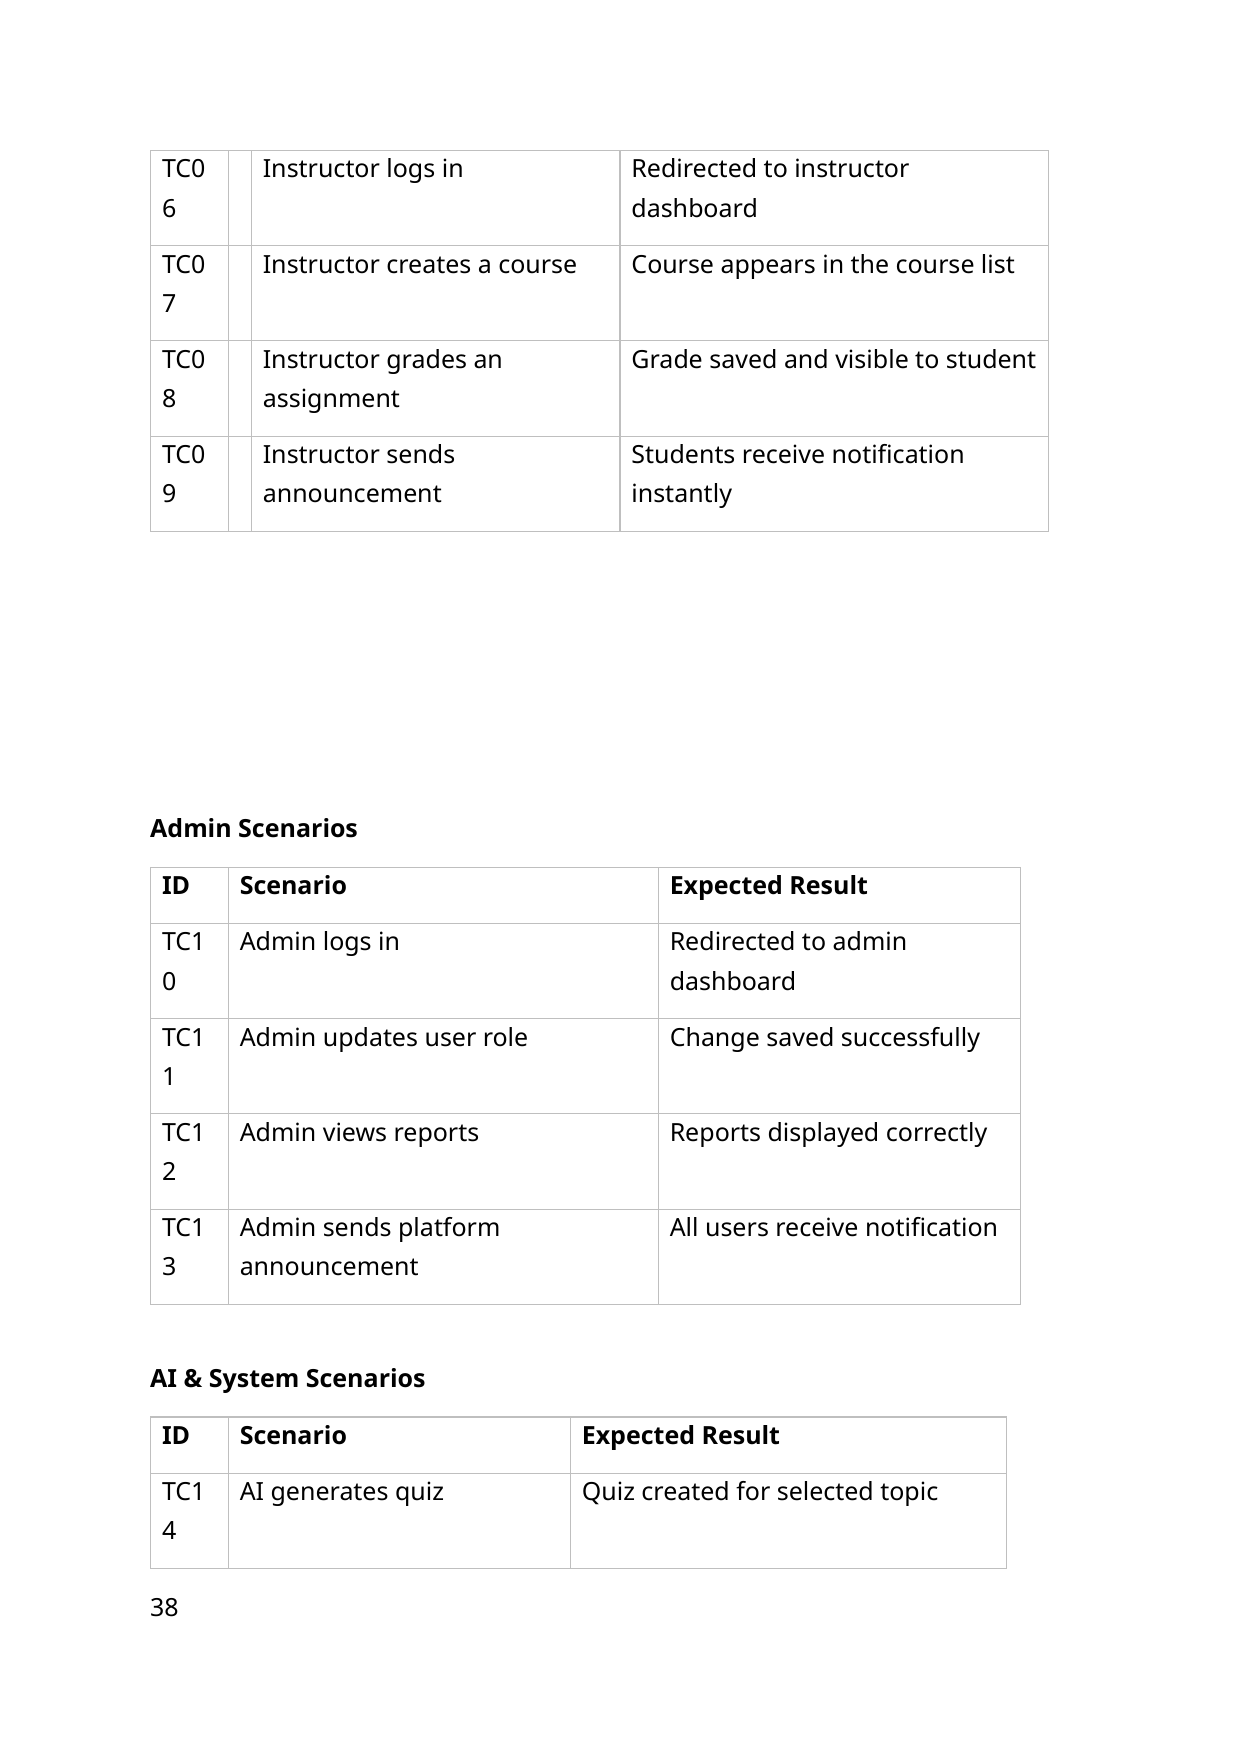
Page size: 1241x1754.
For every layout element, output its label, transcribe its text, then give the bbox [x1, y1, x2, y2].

text Admin Scenarios [150, 811, 1090, 845]
table_cell Change saved successfully [659, 1019, 1020, 1113]
table_cell Instructor logs in [252, 151, 619, 245]
table_cell Instructor grades an assignment [252, 341, 619, 436]
table_cell Redirected to admin dashboard [659, 924, 1020, 1018]
table_cell Instructor sends announcement [252, 437, 619, 531]
table_cell [229, 151, 251, 245]
table_cell TC07 [151, 246, 228, 340]
table_cell [229, 437, 251, 531]
table_cell Instructor creates a course [252, 246, 619, 340]
table_cell Students receive notification instantly [621, 437, 1048, 531]
table_cell Admin updates user role [229, 1019, 658, 1113]
table_cell [229, 246, 251, 340]
table_cell TC14 [151, 1474, 228, 1568]
table_cell Admin views reports [229, 1114, 658, 1208]
table_cell [229, 341, 251, 436]
table_cell TC10 [151, 924, 228, 1018]
table_cell AI generates quiz [229, 1474, 570, 1568]
table_cell All users receive notification [659, 1210, 1020, 1304]
table_cell Grade saved and visible to student [621, 341, 1048, 436]
table_cell TC09 [151, 437, 228, 531]
table_header Scenario [229, 1418, 570, 1472]
table_cell TC11 [151, 1019, 228, 1113]
table_header ID [151, 868, 228, 923]
table_cell Reports displayed correctly [659, 1114, 1020, 1208]
table_header Expected Result [659, 868, 1020, 923]
text AI & System Scenarios [150, 1361, 1090, 1395]
table_cell TC12 [151, 1114, 228, 1208]
table_header ID [151, 1418, 228, 1472]
table_header Expected Result [571, 1418, 1006, 1472]
table_cell Admin sends platform announcement [229, 1210, 658, 1304]
table_cell TC08 [151, 341, 228, 436]
table_header Scenario [229, 868, 658, 923]
table_cell Quiz created for selected topic [571, 1474, 1006, 1568]
table_cell Redirected to instructor dashboard [621, 151, 1048, 245]
table_cell TC13 [151, 1210, 228, 1304]
table_cell Admin logs in [229, 924, 658, 1018]
table_cell Course appears in the course list [621, 246, 1048, 340]
table_cell TC06 [151, 151, 228, 245]
